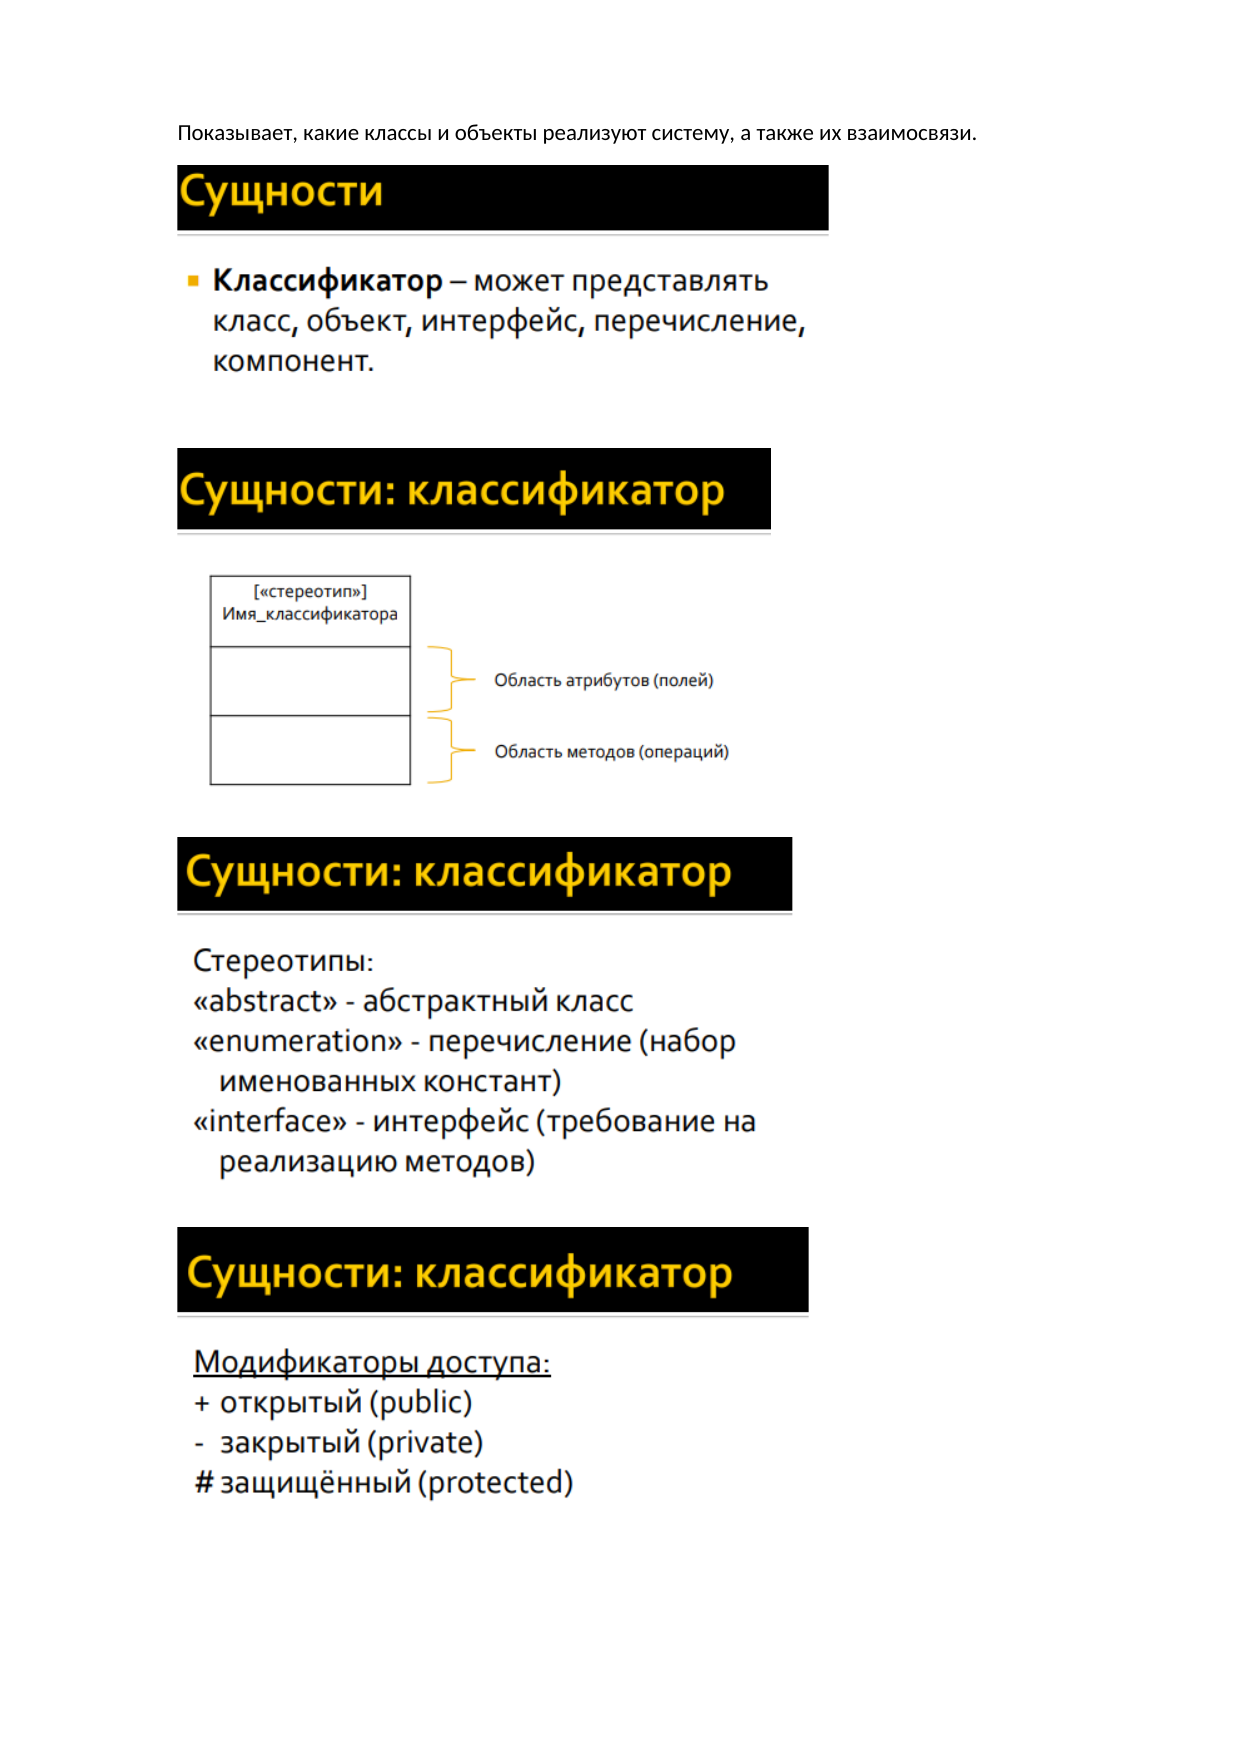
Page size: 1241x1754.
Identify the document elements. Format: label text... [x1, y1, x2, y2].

picture [177, 837, 793, 1209]
picture [177, 165, 829, 430]
picture [177, 1227, 809, 1524]
text Показывает, какие классы и объекты реализуют систему, а также их взаимосвязи. [177, 118, 1152, 146]
picture [177, 448, 771, 819]
